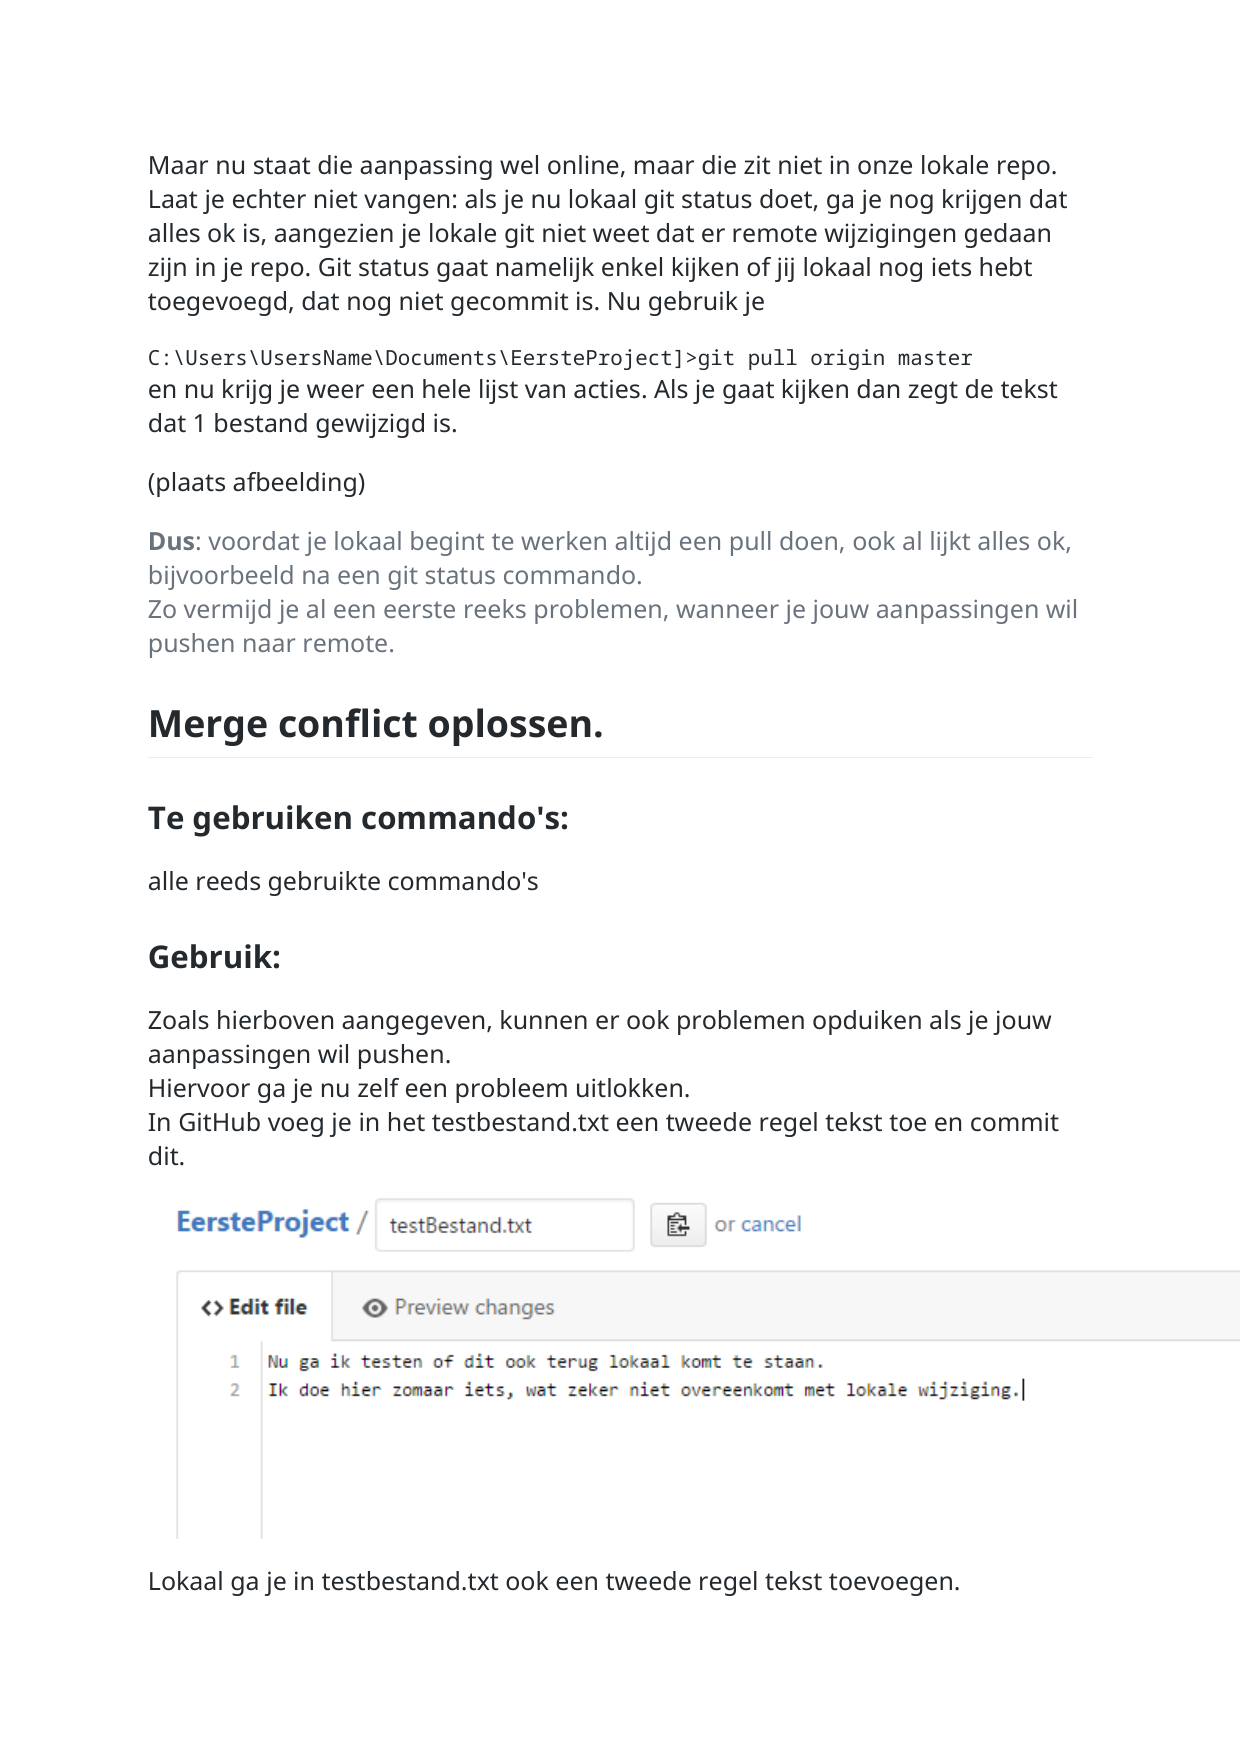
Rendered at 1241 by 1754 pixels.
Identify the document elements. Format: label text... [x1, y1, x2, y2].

text en nu krijg je weer een hele lijst van acties. Als je gaat kijken dan zegt de tekst dat 1 bestand gewijzigd is. [148, 371, 1093, 439]
text Maar nu staat die aanpassing wel online, maar die zit niet in onze lokale repo. Laat je echter niet vangen: als je nu lokaal git status doet, ga je nog krijgen dat alles ok is, aangezien je lokale git niet weet dat er remote wijzigingen gedaan zijn in je repo. Git status gaat namelijk enkel kijken of jij lokaal nog iets hebt toegevoegd, dat nog niet gecommit is. Nu gebruik je [148, 148, 1093, 318]
text Lokaal ga je in testbestand.txt ook een tweede regel tekst toevoegen. [148, 1563, 1093, 1597]
text Gebruik: [148, 935, 1093, 977]
text C:\Users\UsersName\Documents\EersteProject]>git pull origin master [148, 343, 1093, 371]
text Zoals hierboven aangegeven, kunnen er ook problemen opduiken als je jouw aanpassingen wil pushen. Hiervoor ga je nu zelf een probleem uitlokken. In GitHub voeg je in het testbestand.txt een tweede regel tekst toe en commit dit. [148, 1002, 1093, 1173]
text Dus: voordat je lokaal begint te werken altijd een pull doen, ook al lijkt alles ok, bijvoorbeeld na een git status commando. Zo vermijd je al een eerste reeks problemen, wanneer je jouw aanpassingen wil pushen naar remote. [148, 523, 1093, 660]
picture [147, 1197, 1241, 1539]
text alle reeds gebruikte commando's [148, 863, 1093, 897]
text Te gebruiken commando's: [148, 796, 1093, 838]
text Merge conflict oplossen. [148, 697, 1093, 757]
text (plaats afbeelding) [148, 464, 1093, 498]
